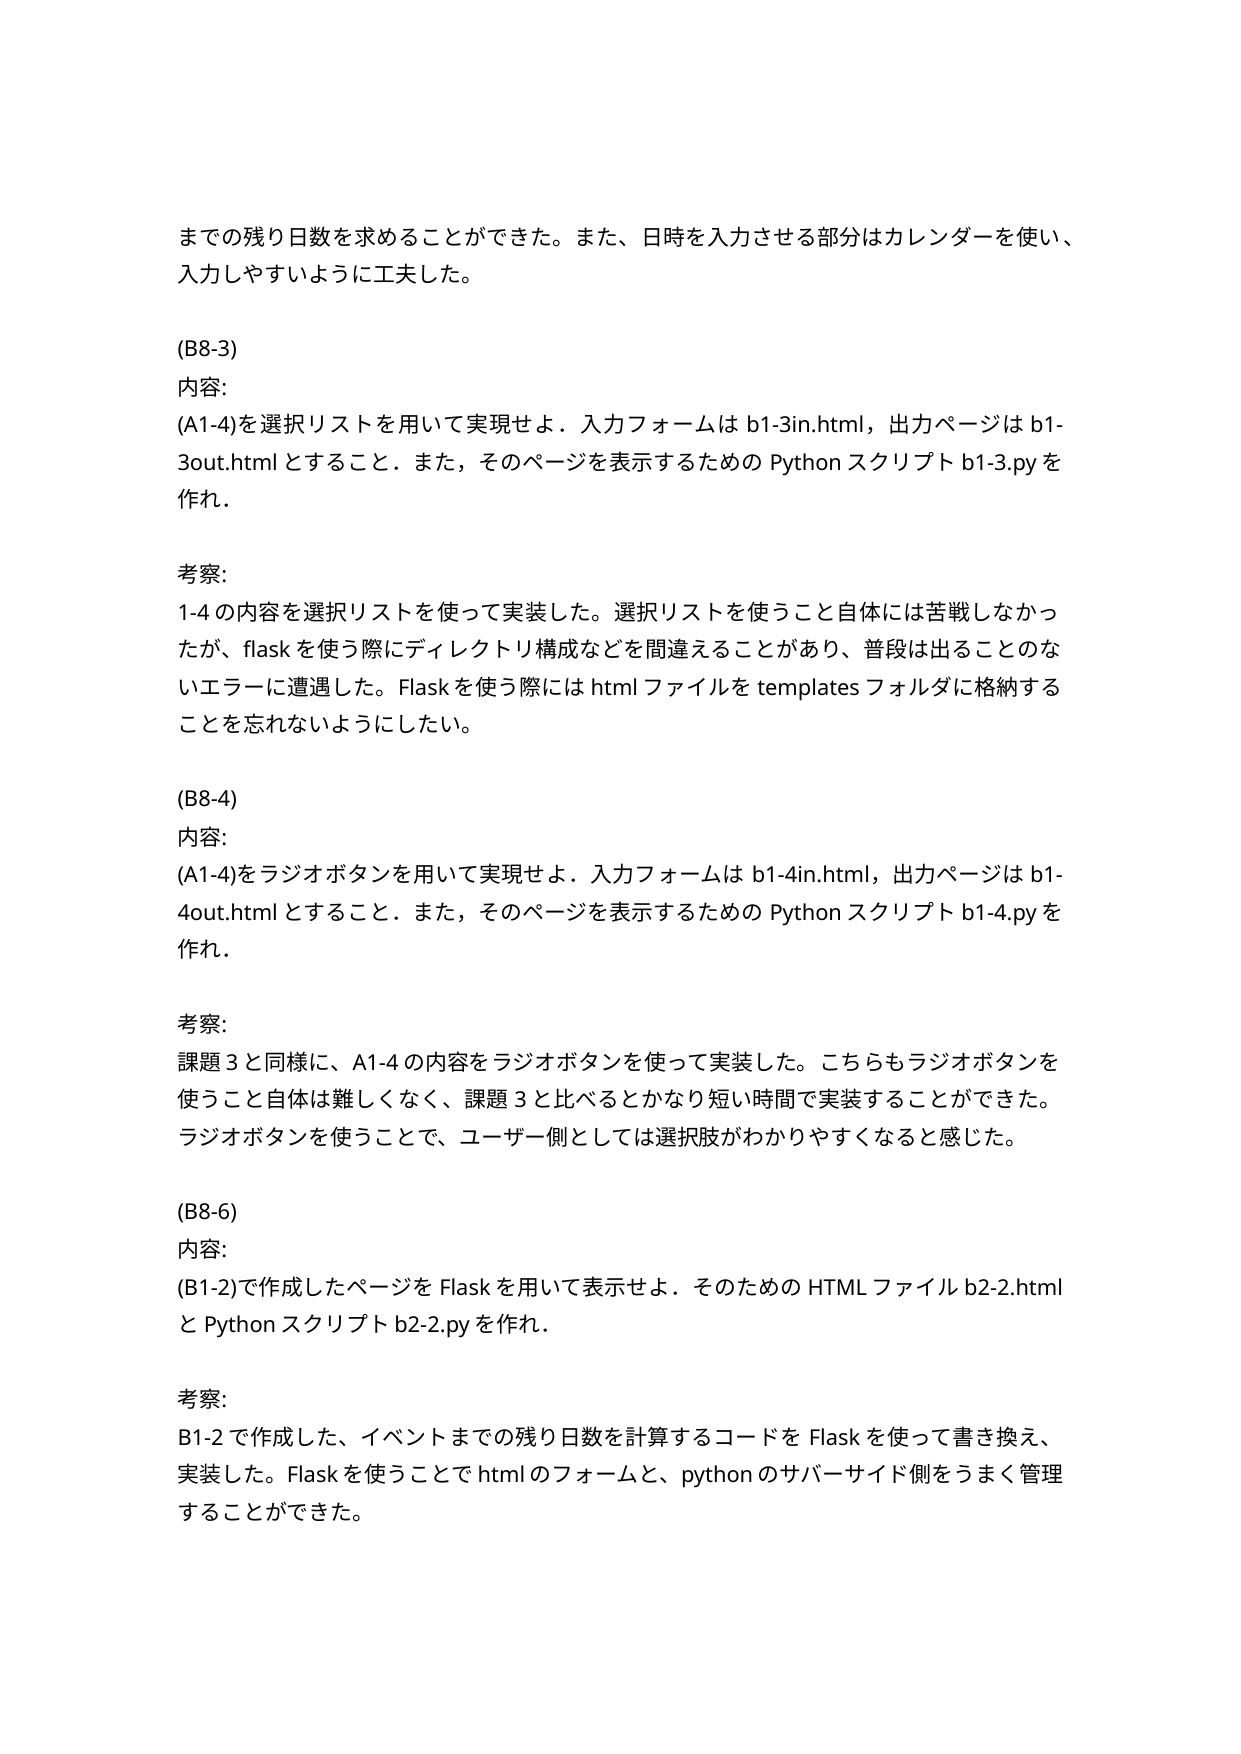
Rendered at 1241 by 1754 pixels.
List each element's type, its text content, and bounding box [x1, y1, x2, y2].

text 1-4の内容を選択リストを使って実装した。選択リストを使うこと自体には苦戦しなかったが、flaskを使う際にディレクトリ構成などを間違えることがあり、普段は出ることのないエラーに遭遇した。Flaskを使う際にはhtmlファイルをtemplatesフォルダに格納することを忘れないようにしたい。 [177, 592, 1063, 742]
text 内容: [177, 1229, 1063, 1267]
text 考察: [177, 1379, 1063, 1417]
text (B8-6) [177, 1192, 1063, 1229]
text 内容: [177, 367, 1063, 404]
text (A1-4)を選択リストを用いて実現せよ．入力フォームはb1-3in.html，出力ページはb1-3out.htmlとすること．また，そのページを表示するためのPythonスクリプトb1-3.pyを作れ． [177, 404, 1063, 517]
text (A1-4)をラジオボタンを用いて実現せよ．入力フォームはb1-4in.html，出力ページはb1-4out.htmlとすること．また，そのページを表示するためのPythonスクリプトb1-4.pyを作れ． [177, 854, 1063, 967]
text (B1-2)で作成したページをFlaskを用いて表示せよ．そのためのHTMLファイルb2-2.htmlとPythonスクリプトb2-2.pyを作れ． [177, 1267, 1063, 1342]
text 考察: [177, 1004, 1063, 1042]
text (B8-3) [177, 329, 1063, 367]
text 考察: [177, 554, 1063, 592]
text (B8-4) [177, 779, 1063, 817]
text B1-2で作成した、イベントまでの残り日数を計算するコードをFlaskを使って書き換え、実装した。Flaskを使うことでhtmlのフォームと、pythonのサバーサイド側をうまく管理することができた。 [177, 1417, 1063, 1529]
text 内容: [177, 817, 1063, 854]
text 課題3と同様に、A1-4の内容をラジオボタンを使って実装した。こちらもラジオボタンを使うこと自体は難しくなく、課題3と比べるとかなり短い時間で実装することができた。ラジオボタンを使うことで、ユーザー側としては選択肢がわかりやすくなると感じた。 [177, 1042, 1063, 1154]
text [177, 217, 1063, 292]
